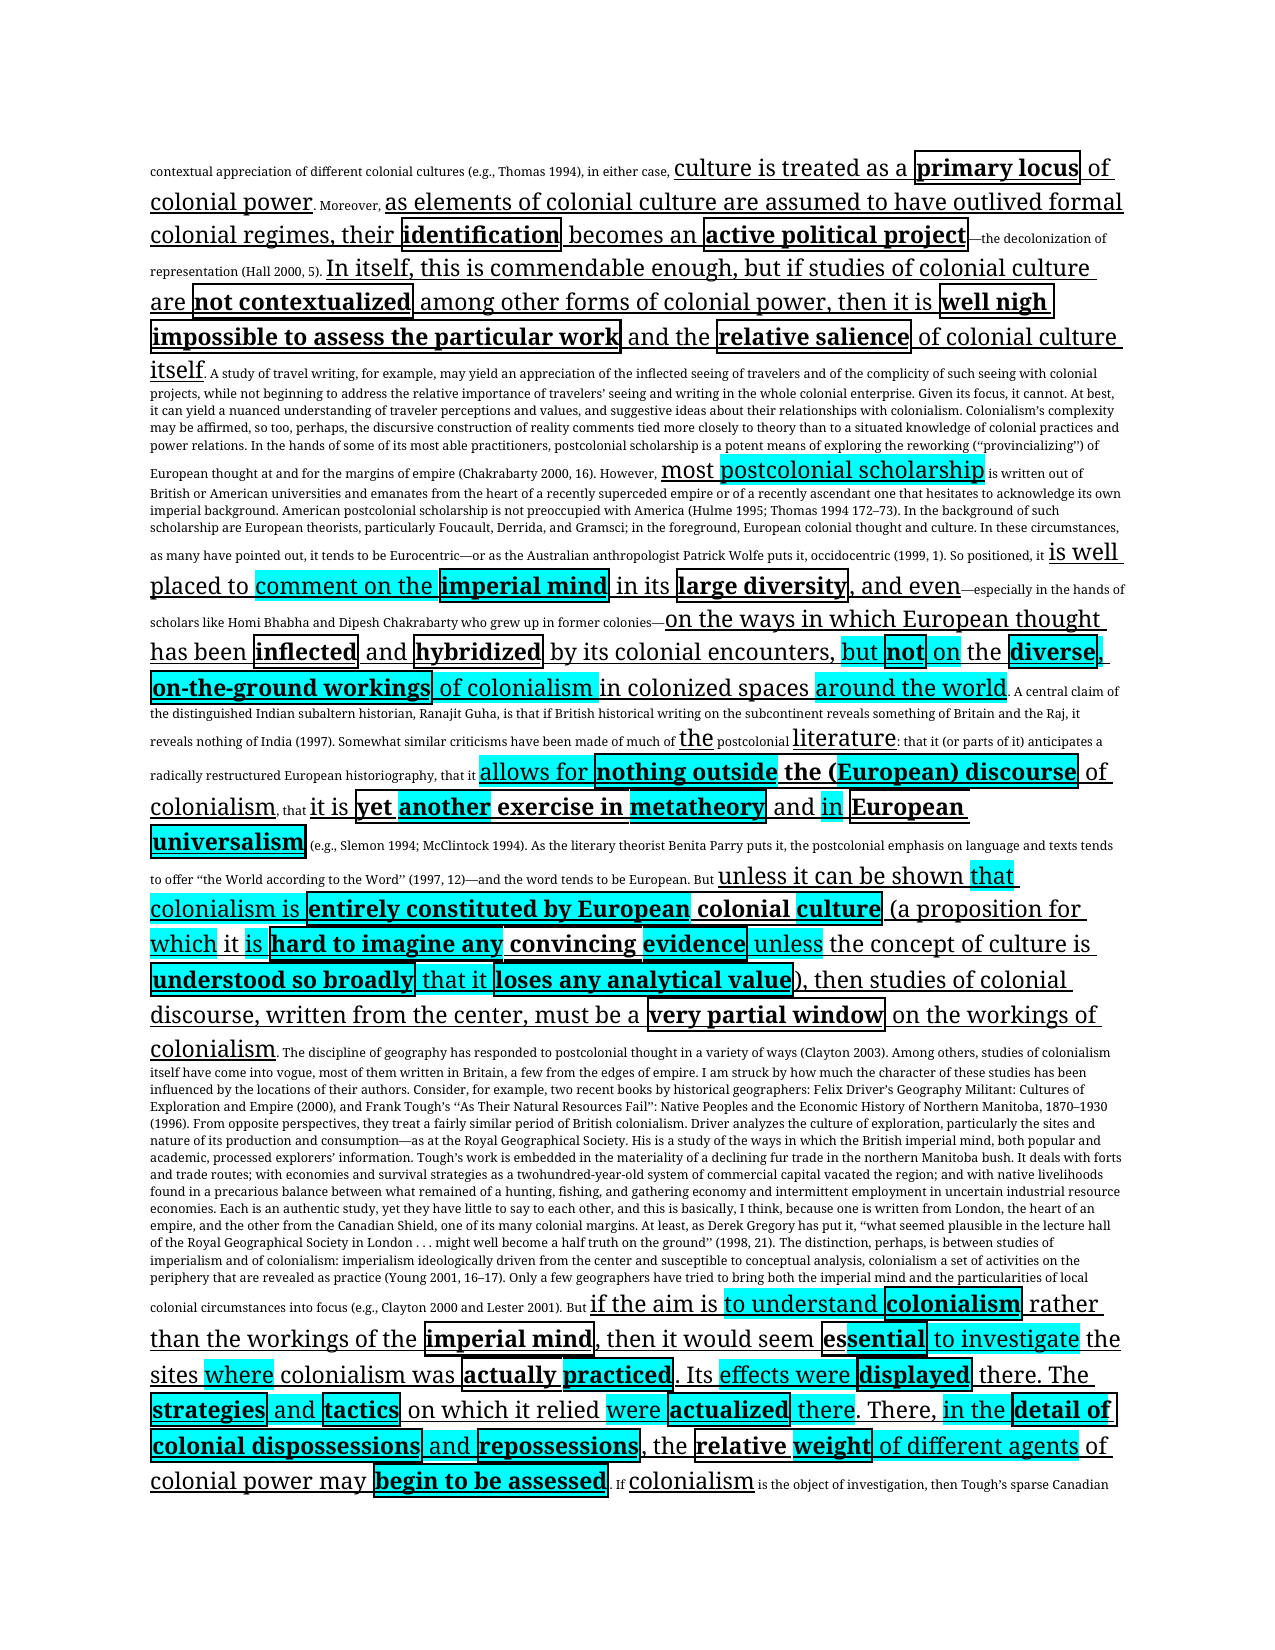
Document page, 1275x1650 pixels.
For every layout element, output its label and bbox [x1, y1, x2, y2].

text [150, 150, 1125, 1498]
